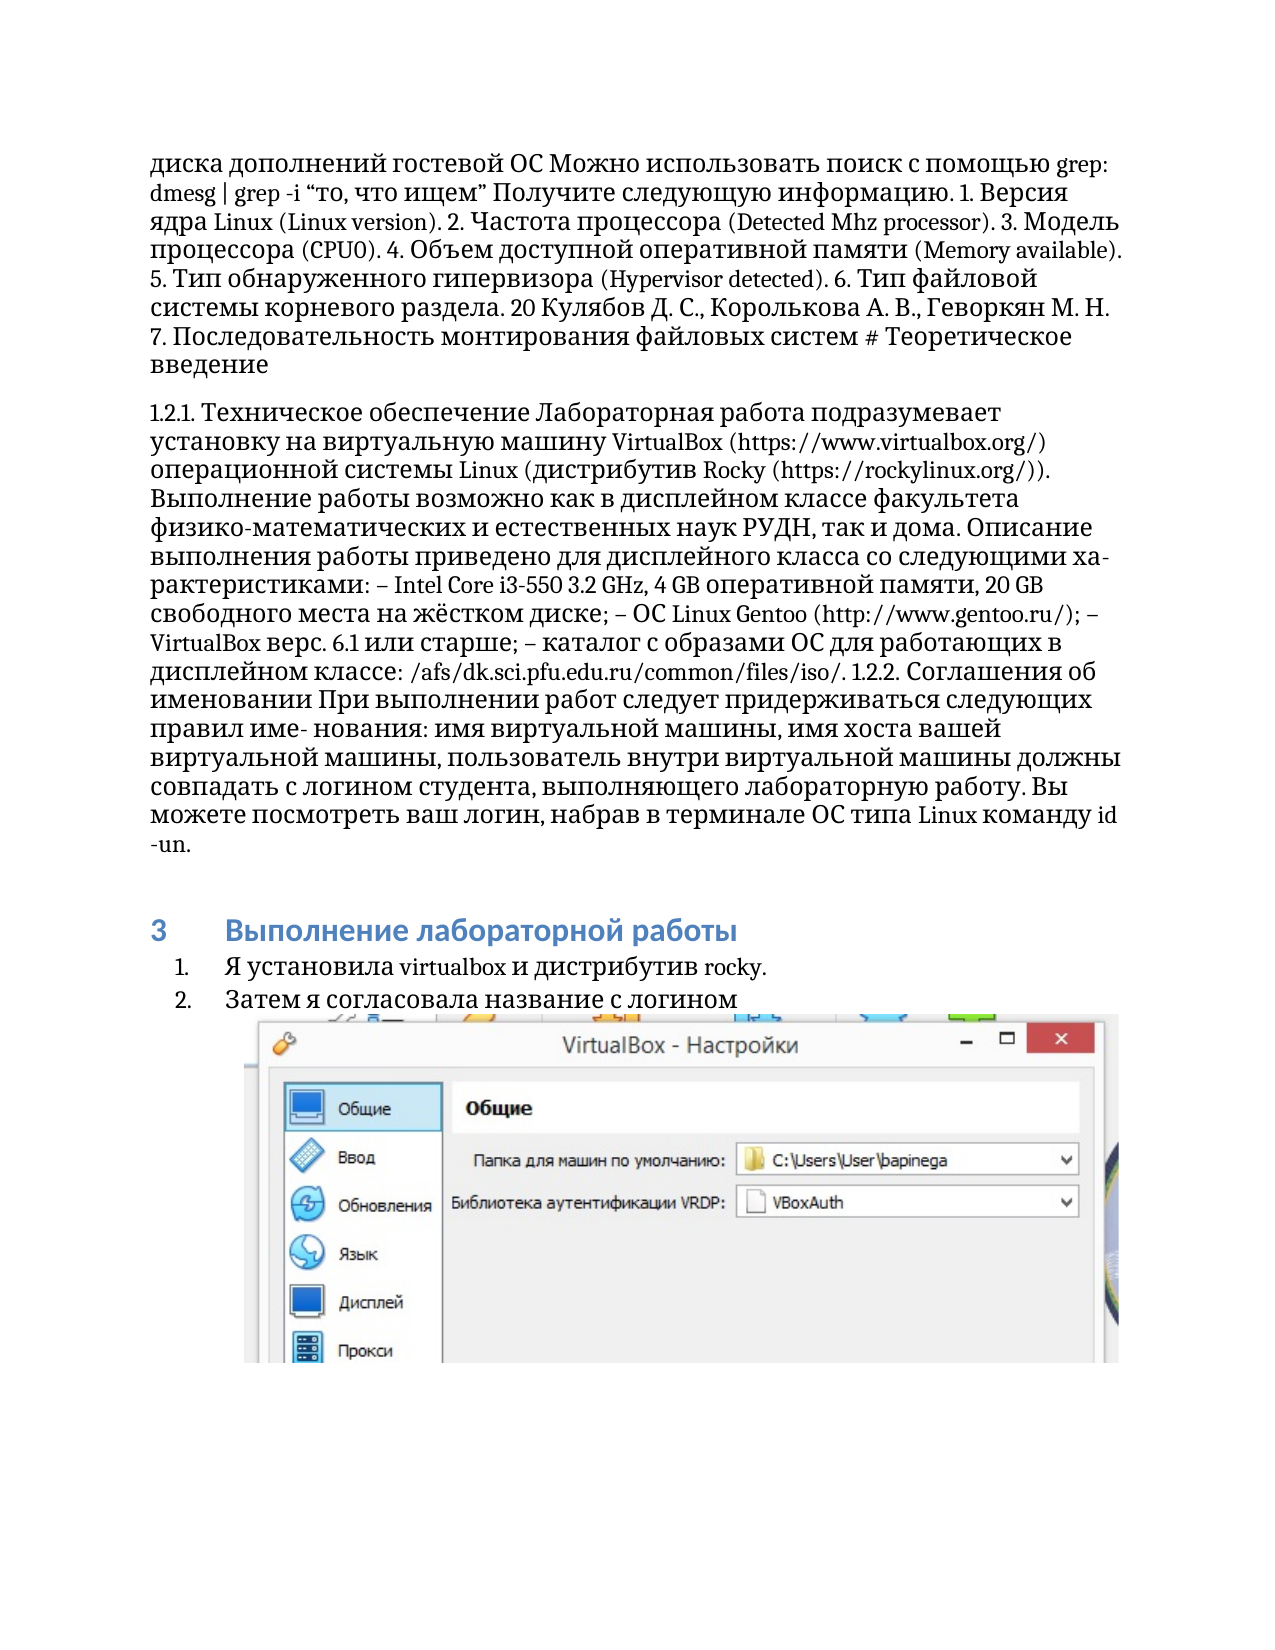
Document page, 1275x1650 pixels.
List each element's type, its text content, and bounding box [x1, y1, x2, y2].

subtitle 3 Выполнение лабораторной работы [150, 909, 1125, 949]
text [150, 150, 1125, 380]
list Я установила virtualbox и дистрибутив rocky. [175, 953, 1125, 982]
picture [243, 1014, 1119, 1363]
text 1.2.1. Техническое обеспечение Лабораторная работа подразумевает установку на виртуальную машину VirtualBox (https://www.virtualbox.org/) операционной системы Linux (дистрибутив Rocky (https://rockylinux.org/)). Выполнение работы возможно как в дисплейном классе факультета физико-математических и естественных наук РУДН, так и дома. Описание выполнения работы приведено для дисплейного класса со следующими ха- рактеристиками: – Intel Core i3-550 3.2 GHz, 4 GB оперативной памяти, 20 GB свободного места на жёстком диске; – ОС Linux Gentoo (http://www.gentoo.ru/); – VirtualBox верс. 6.1 или старше; – каталог с образами ОС для работающих в дисплейном классе: /afs/dk.sci.pfu.edu.ru/common/files/iso/. 1.2.2. Соглашения об именовании При выполнении работ следует придерживаться следующих правил име- нования: имя виртуальной машины, имя хоста вашей виртуальной машины, пользователь внутри виртуальной машины должны совпадать с логином студента, выполняющего лабораторную работу. Вы можете посмотреть ваш логин, набрав в терминале ОС типа Linux команду id -un. [150, 399, 1125, 859]
